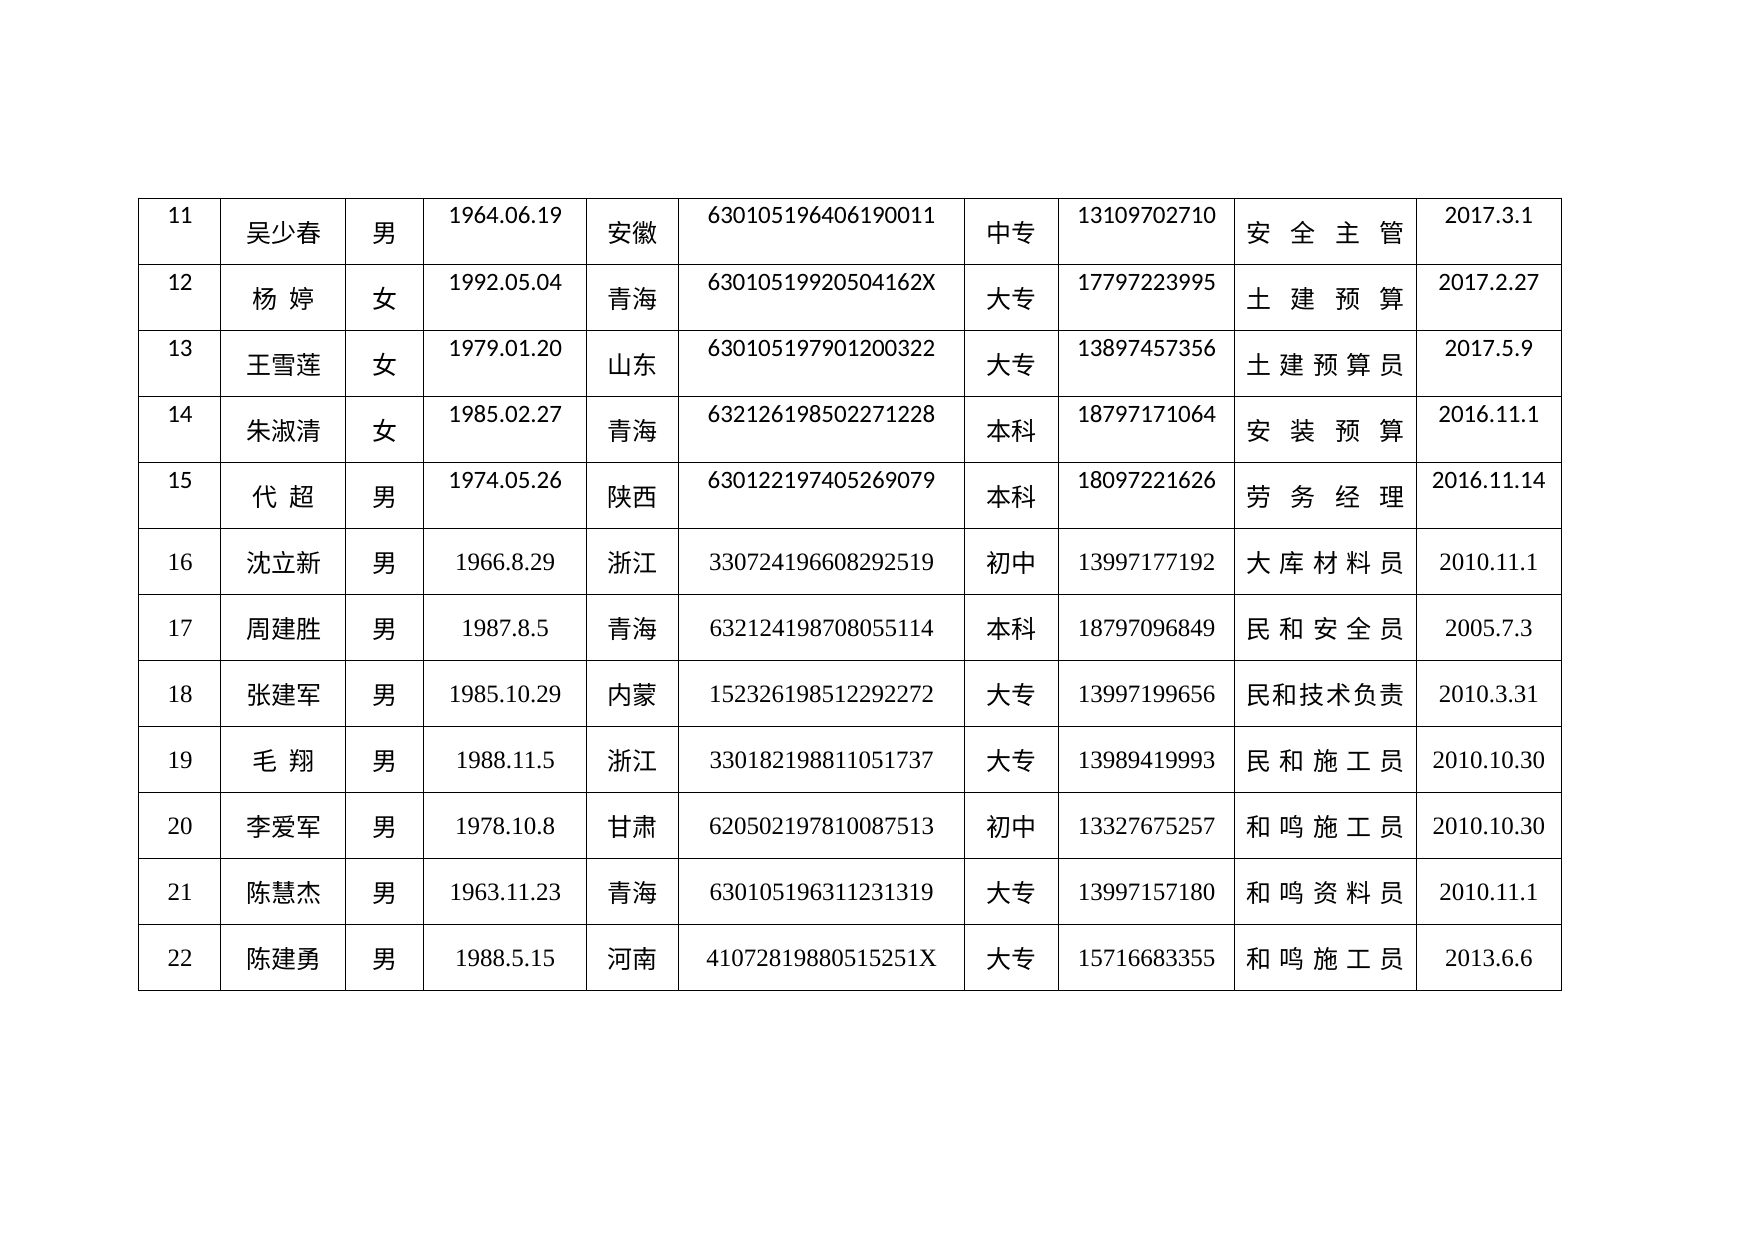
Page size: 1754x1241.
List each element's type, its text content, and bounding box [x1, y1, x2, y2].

table_cell 初中 [965, 793, 1058, 858]
table_cell 13997157180 [1059, 859, 1234, 924]
table_cell 陈建勇 [221, 925, 345, 990]
table_cell 代 超 [221, 463, 345, 528]
table_cell 女 [346, 265, 423, 330]
table_cell 17 [139, 595, 220, 660]
table_cell 1979.01.20 [424, 331, 586, 396]
table_cell 1988.11.5 [424, 727, 586, 792]
table_cell 22 [139, 925, 220, 990]
table_cell 2010.10.30 [1417, 793, 1561, 858]
table_cell 15 [139, 463, 220, 528]
table_cell 15716683355 [1059, 925, 1234, 990]
table_cell 和鸣施工员 [1235, 925, 1416, 990]
table_cell 1963.11.23 [424, 859, 586, 924]
table_cell 张建军 [221, 661, 345, 726]
table_cell 630122197405269079 [679, 463, 964, 528]
table_cell 1974.05.26 [424, 463, 586, 528]
table_cell 21 [139, 859, 220, 924]
table_cell 和鸣施工员 [1235, 793, 1416, 858]
table_cell 民和施工员 [1235, 727, 1416, 792]
table_cell 大专 [965, 265, 1058, 330]
table_cell 民和安全员 [1235, 595, 1416, 660]
table_cell 甘肃 [587, 793, 678, 858]
table_cell 本科 [965, 595, 1058, 660]
table_cell 18797096849 [1059, 595, 1234, 660]
table_cell 本科 [965, 397, 1058, 462]
table_cell 1964.06.19 [424, 199, 586, 264]
table_cell 2013.6.6 [1417, 925, 1561, 990]
table_cell 13997199656 [1059, 661, 1234, 726]
table_cell 大专 [965, 331, 1058, 396]
table_cell 13997177192 [1059, 529, 1234, 594]
table_cell 632124198708055114 [679, 595, 964, 660]
table_cell 男 [346, 727, 423, 792]
table_cell 陕西 [587, 463, 678, 528]
table_cell 630105196311231319 [679, 859, 964, 924]
table_cell 中专 [965, 199, 1058, 264]
table_cell 2010.10.30 [1417, 727, 1561, 792]
table_cell 13327675257 [1059, 793, 1234, 858]
table_cell 630105196406190011 [679, 199, 964, 264]
table_cell 吴少春 [221, 199, 345, 264]
table_cell 18797171064 [1059, 397, 1234, 462]
table_cell 杨 婷 [221, 265, 345, 330]
table_cell 630105197901200322 [679, 331, 964, 396]
table_cell 16 [139, 529, 220, 594]
table_cell 大库材料员 [1235, 529, 1416, 594]
table_cell 内蒙 [587, 661, 678, 726]
table_cell 青海 [587, 265, 678, 330]
table_cell 1966.8.29 [424, 529, 586, 594]
table_cell 陈慧杰 [221, 859, 345, 924]
table_cell 18 [139, 661, 220, 726]
table_cell 13 [139, 331, 220, 396]
table_cell 17797223995 [1059, 265, 1234, 330]
table_cell 2016.11.14 [1417, 463, 1561, 528]
table_cell 山东 [587, 331, 678, 396]
table_cell 土建预算 [1235, 265, 1416, 330]
table_cell 男 [346, 199, 423, 264]
table_cell 劳务经理 [1235, 463, 1416, 528]
table_cell 男 [346, 925, 423, 990]
table_cell 男 [346, 793, 423, 858]
table_cell 女 [346, 397, 423, 462]
table_cell 152326198512292272 [679, 661, 964, 726]
table_cell 13897457356 [1059, 331, 1234, 396]
table_cell 14 [139, 397, 220, 462]
table_cell 1985.02.27 [424, 397, 586, 462]
table_cell 12 [139, 265, 220, 330]
table_cell 本科 [965, 463, 1058, 528]
table_cell 1987.8.5 [424, 595, 586, 660]
table_cell 2017.2.27 [1417, 265, 1561, 330]
table_cell 63010519920504162X [679, 265, 964, 330]
table_cell 2017.3.1 [1417, 199, 1561, 264]
table_cell 20 [139, 793, 220, 858]
table_cell 大专 [965, 925, 1058, 990]
table_cell 青海 [587, 397, 678, 462]
table_cell 浙江 [587, 727, 678, 792]
table_cell 11 [139, 199, 220, 264]
table_cell 2010.11.1 [1417, 859, 1561, 924]
table_cell 2016.11.1 [1417, 397, 1561, 462]
table_cell 大专 [965, 727, 1058, 792]
table_cell 1978.10.8 [424, 793, 586, 858]
table_cell 民和技术负责 [1235, 661, 1416, 726]
table_cell 男 [346, 529, 423, 594]
table_cell 620502197810087513 [679, 793, 964, 858]
table_cell 13109702710 [1059, 199, 1234, 264]
table_cell 41072819880515251X [679, 925, 964, 990]
table_cell 初中 [965, 529, 1058, 594]
table_cell 毛 翔 [221, 727, 345, 792]
table_cell 2010.3.31 [1417, 661, 1561, 726]
table_cell 安全主管 [1235, 199, 1416, 264]
table_cell 安徽 [587, 199, 678, 264]
table_cell 安装预算 [1235, 397, 1416, 462]
table_cell 李爱军 [221, 793, 345, 858]
table_cell 18097221626 [1059, 463, 1234, 528]
table_cell 大专 [965, 661, 1058, 726]
table_cell 朱淑清 [221, 397, 345, 462]
table_cell 男 [346, 463, 423, 528]
table_cell 和鸣资料员 [1235, 859, 1416, 924]
table_cell 男 [346, 661, 423, 726]
table_cell 2005.7.3 [1417, 595, 1561, 660]
table_cell 土建预算员 [1235, 331, 1416, 396]
table_cell 沈立新 [221, 529, 345, 594]
table_cell 女 [346, 331, 423, 396]
table_cell 河南 [587, 925, 678, 990]
table_cell 13989419993 [1059, 727, 1234, 792]
table_cell 王雪莲 [221, 331, 345, 396]
table_cell 青海 [587, 595, 678, 660]
table_cell 330724196608292519 [679, 529, 964, 594]
table_cell 1985.10.29 [424, 661, 586, 726]
table_cell 青海 [587, 859, 678, 924]
table_cell 浙江 [587, 529, 678, 594]
table_cell 男 [346, 595, 423, 660]
table_cell 19 [139, 727, 220, 792]
table_cell 1992.05.04 [424, 265, 586, 330]
table_cell 1988.5.15 [424, 925, 586, 990]
table_cell 周建胜 [221, 595, 345, 660]
table_cell 330182198811051737 [679, 727, 964, 792]
table_cell 632126198502271228 [679, 397, 964, 462]
table_cell 大专 [965, 859, 1058, 924]
table_cell 男 [346, 859, 423, 924]
table_cell 2010.11.1 [1417, 529, 1561, 594]
table_cell 2017.5.9 [1417, 331, 1561, 396]
